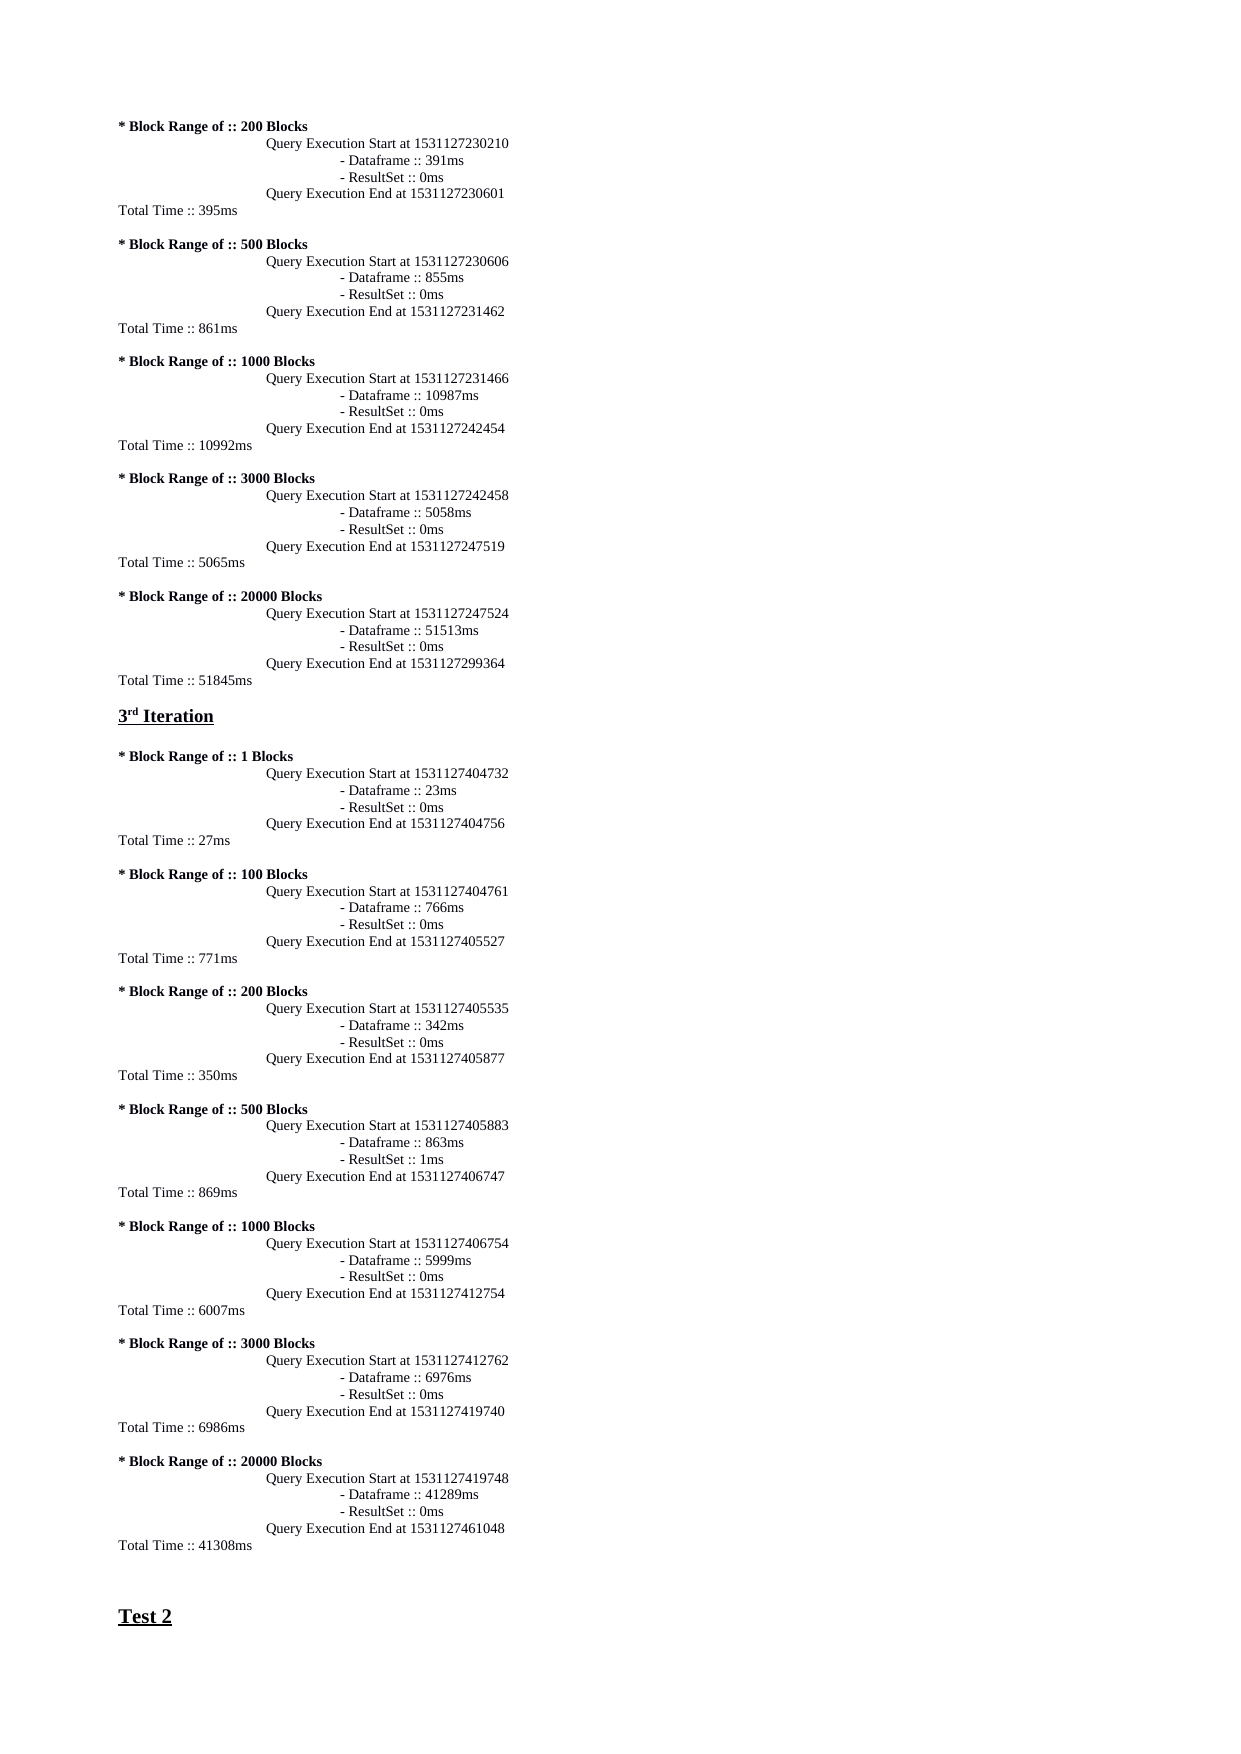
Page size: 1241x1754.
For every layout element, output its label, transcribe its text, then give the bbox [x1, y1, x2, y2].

text Query Execution End at 1531127404756 [118, 815, 1122, 832]
text 3rd Iteration [118, 705, 1122, 727]
text - Dataframe :: 766ms [118, 899, 1122, 916]
text Query Execution End at 1531127405527 [118, 933, 1122, 949]
text - Dataframe :: 863ms [118, 1134, 1122, 1151]
text * Block Range of :: 20000 Blocks [118, 1453, 1122, 1469]
text - ResultSet :: 0ms [118, 521, 1122, 537]
text Query Execution Start at 1531127404761 [118, 882, 1122, 899]
text Query Execution Start at 1531127406754 [118, 1234, 1122, 1251]
text Total Time :: 6986ms [118, 1419, 1122, 1436]
text - ResultSet :: 0ms [118, 1033, 1122, 1050]
text - ResultSet :: 0ms [118, 1268, 1122, 1285]
text - Dataframe :: 391ms [118, 152, 1122, 168]
text Query Execution End at 1531127230601 [118, 185, 1122, 202]
text Query Execution End at 1531127231462 [118, 303, 1122, 319]
text - ResultSet :: 0ms [118, 403, 1122, 420]
text Total Time :: 869ms [118, 1184, 1122, 1201]
text Query Execution Start at 1531127247524 [118, 604, 1122, 621]
text Total Time :: 395ms [118, 202, 1122, 219]
text - ResultSet :: 1ms [118, 1151, 1122, 1167]
text Total Time :: 350ms [118, 1067, 1122, 1084]
text Query Execution Start at 1531127419748 [118, 1469, 1122, 1486]
text Query Execution End at 1531127299364 [118, 655, 1122, 672]
text Total Time :: 51845ms [118, 672, 1122, 688]
text Query Execution Start at 1531127231466 [118, 370, 1122, 386]
text Total Time :: 5065ms [118, 554, 1122, 571]
text - ResultSet :: 0ms [118, 798, 1122, 815]
text - Dataframe :: 342ms [118, 1017, 1122, 1033]
text - Dataframe :: 51513ms [118, 621, 1122, 638]
text - ResultSet :: 0ms [118, 168, 1122, 185]
text Test 2 [118, 1603, 1122, 1628]
text Query Execution Start at 1531127230606 [118, 252, 1122, 269]
text - ResultSet :: 0ms [118, 1386, 1122, 1402]
text Total Time :: 6007ms [118, 1302, 1122, 1318]
text Query Execution Start at 1531127405535 [118, 1000, 1122, 1017]
text - Dataframe :: 41289ms [118, 1486, 1122, 1503]
text Query Execution Start at 1531127404732 [118, 765, 1122, 782]
text Total Time :: 27ms [118, 832, 1122, 849]
text Query Execution Start at 1531127230210 [118, 135, 1122, 152]
text Query Execution Start at 1531127412762 [118, 1352, 1122, 1369]
text - Dataframe :: 6976ms [118, 1369, 1122, 1386]
text * Block Range of :: 3000 Blocks [118, 470, 1122, 487]
text * Block Range of :: 500 Blocks [118, 1100, 1122, 1117]
text * Block Range of :: 200 Blocks [118, 118, 1122, 135]
text - Dataframe :: 10987ms [118, 386, 1122, 403]
text Total Time :: 10992ms [118, 437, 1122, 453]
text Query Execution End at 1531127247519 [118, 537, 1122, 554]
text Total Time :: 861ms [118, 319, 1122, 336]
text Query Execution Start at 1531127405883 [118, 1117, 1122, 1134]
text * Block Range of :: 3000 Blocks [118, 1335, 1122, 1352]
text * Block Range of :: 100 Blocks [118, 866, 1122, 882]
text Total Time :: 771ms [118, 949, 1122, 966]
text - Dataframe :: 855ms [118, 269, 1122, 286]
text * Block Range of :: 20000 Blocks [118, 588, 1122, 604]
text - ResultSet :: 0ms [118, 638, 1122, 655]
text Query Execution End at 1531127412754 [118, 1285, 1122, 1302]
text - ResultSet :: 0ms [118, 916, 1122, 933]
text Query Execution End at 1531127242454 [118, 420, 1122, 437]
text * Block Range of :: 200 Blocks [118, 983, 1122, 1000]
text * Block Range of :: 1000 Blocks [118, 1218, 1122, 1234]
text Query Execution End at 1531127405877 [118, 1050, 1122, 1067]
text - Dataframe :: 5058ms [118, 504, 1122, 521]
text Query Execution End at 1531127406747 [118, 1167, 1122, 1184]
text * Block Range of :: 500 Blocks [118, 236, 1122, 252]
text - Dataframe :: 23ms [118, 782, 1122, 798]
text - ResultSet :: 0ms [118, 1503, 1122, 1520]
text Query Execution End at 1531127461048 [118, 1520, 1122, 1536]
text - ResultSet :: 0ms [118, 286, 1122, 303]
text Query Execution End at 1531127419740 [118, 1402, 1122, 1419]
text Query Execution Start at 1531127242458 [118, 487, 1122, 504]
text Total Time :: 41308ms [118, 1536, 1122, 1553]
text - Dataframe :: 5999ms [118, 1251, 1122, 1268]
text * Block Range of :: 1000 Blocks [118, 353, 1122, 370]
text * Block Range of :: 1 Blocks [118, 748, 1122, 765]
